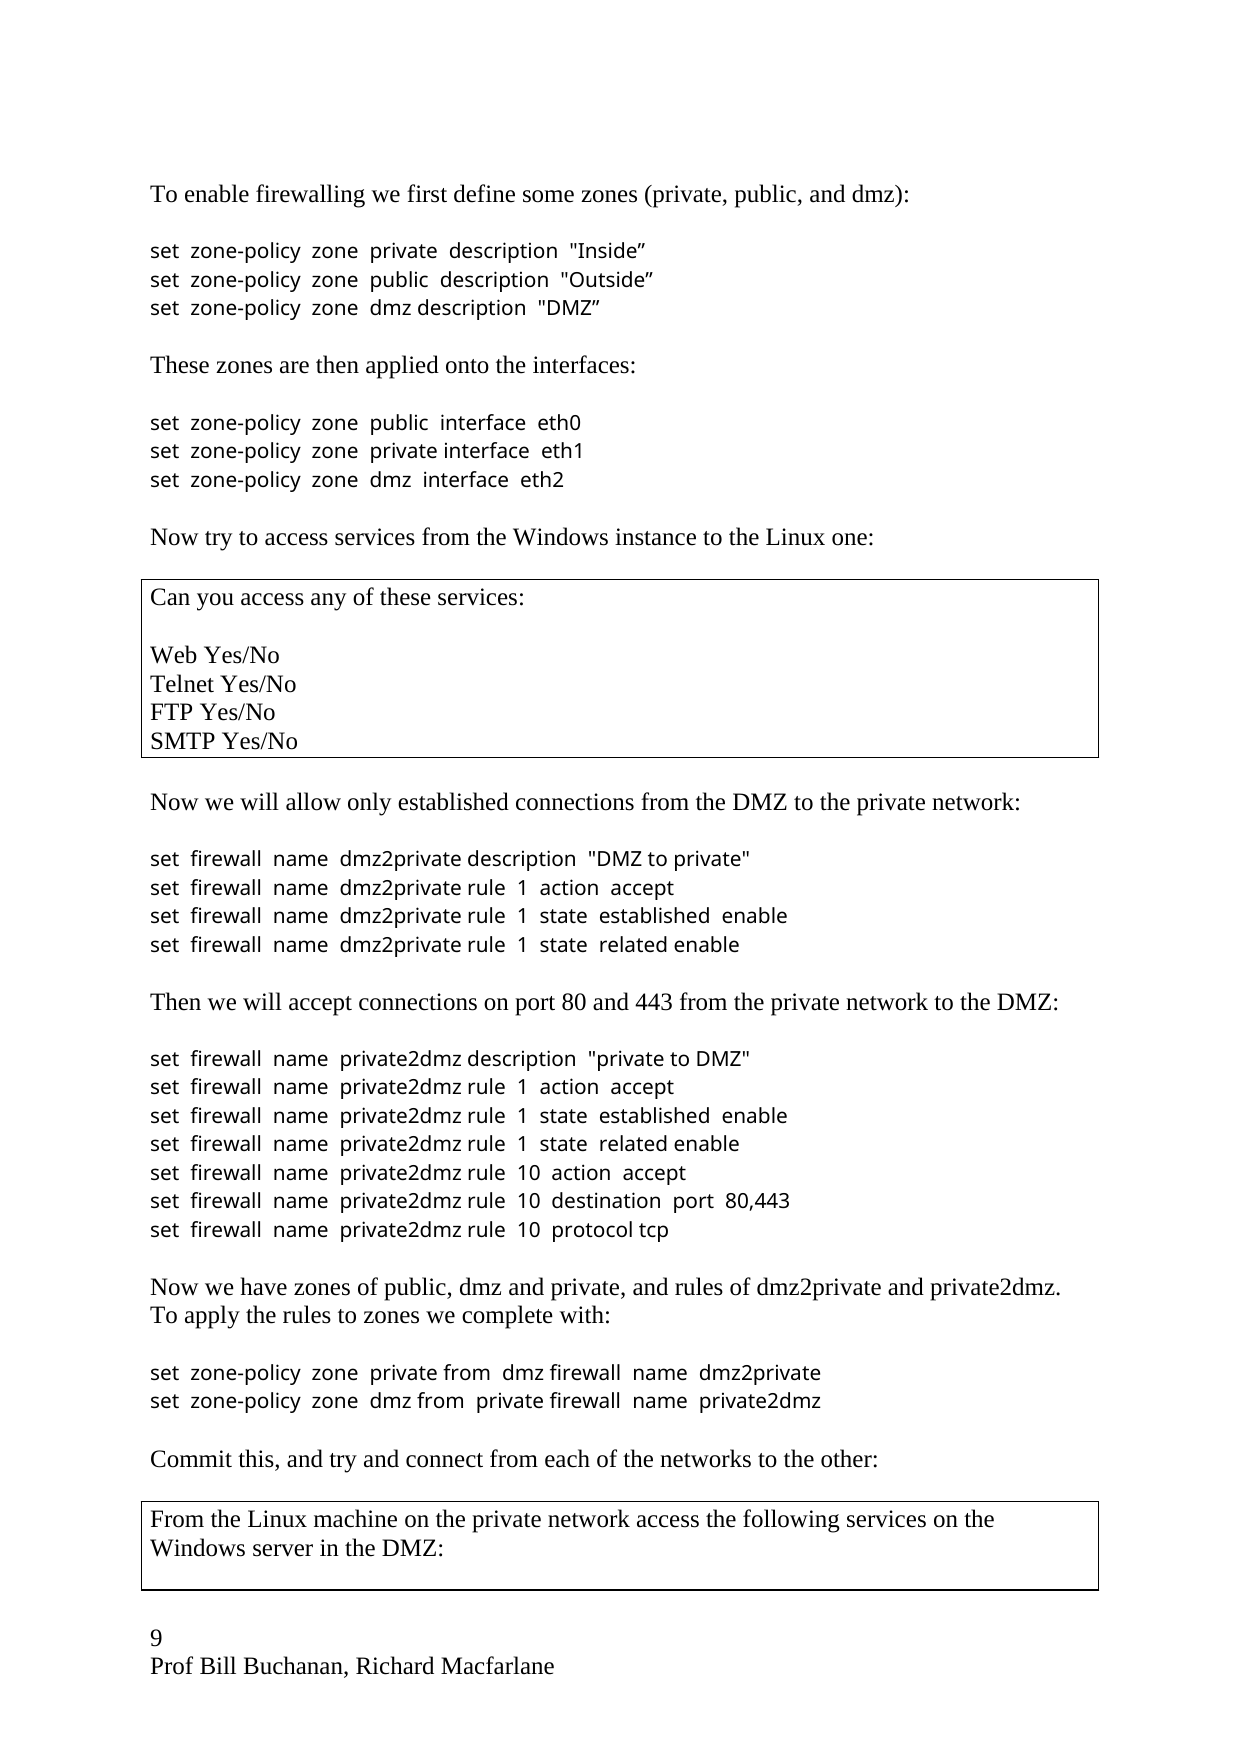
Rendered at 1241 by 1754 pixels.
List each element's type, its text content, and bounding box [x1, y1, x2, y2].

text set firewall name private2dmz description "private to DMZ" [150, 1044, 1090, 1072]
text To enable firewalling we first define some zones (private, public, and dmz): [150, 179, 1090, 207]
text set firewall name dmz2private rule 1 state established enable [150, 901, 1090, 930]
text set firewall name dmz2private description "DMZ to private" [150, 844, 1090, 873]
text set zone-policy zone private interface eth1 [150, 436, 1090, 465]
text set zone-policy zone dmz interface eth2 [150, 465, 1090, 493]
text Now we have zones of public, dmz and private, and rules of dmz2private and private2dmz. To apply the rules to zones we complete with: [150, 1272, 1090, 1329]
text Web Yes/No [150, 640, 1090, 669]
text From the Linux machine on the private network access the following services on the Windows server in the DMZ: [142, 1502, 1098, 1562]
text set zone-policy zone private description "Inside” [150, 236, 1090, 265]
text set zone-policy zone public interface eth0 [150, 408, 1090, 436]
text set firewall name dmz2private rule 1 action accept [150, 873, 1090, 901]
text Can you access any of these services: [142, 580, 1098, 611]
text Now try to access services from the Windows instance to the Linux one: [150, 522, 1090, 551]
text Telnet Yes/No [150, 669, 1090, 697]
text Then we will accept connections on port 80 and 443 from the private network to the DMZ: [150, 987, 1090, 1016]
text set zone-policy zone public description "Outside” [150, 265, 1090, 293]
text set firewall name dmz2private rule 1 state related enable [150, 930, 1090, 958]
text set firewall name private2dmz rule 10 protocol tcp [150, 1215, 1090, 1243]
text set firewall name private2dmz rule 1 action accept [150, 1072, 1090, 1101]
text Now we will allow only established connections from the DMZ to the private network: [150, 787, 1090, 816]
text set firewall name private2dmz rule 10 action accept [150, 1158, 1090, 1186]
text set zone-policy zone dmz description "DMZ” [150, 293, 1090, 322]
text These zones are then applied onto the interfaces: [150, 350, 1090, 379]
text Commit this, and try and connect from each of the networks to the other: [150, 1444, 1090, 1472]
text FTP Yes/No [150, 697, 1090, 723]
text set firewall name private2dmz rule 10 destination port 80,443 [150, 1186, 1090, 1215]
text SMTP Yes/No [142, 723, 1098, 757]
text set firewall name private2dmz rule 1 state related enable [150, 1129, 1090, 1158]
text set firewall name private2dmz rule 1 state established enable [150, 1101, 1090, 1129]
text set zone-policy zone private from dmz firewall name dmz2private [150, 1358, 1090, 1387]
text set zone-policy zone dmz from private firewall name private2dmz [150, 1387, 1090, 1415]
